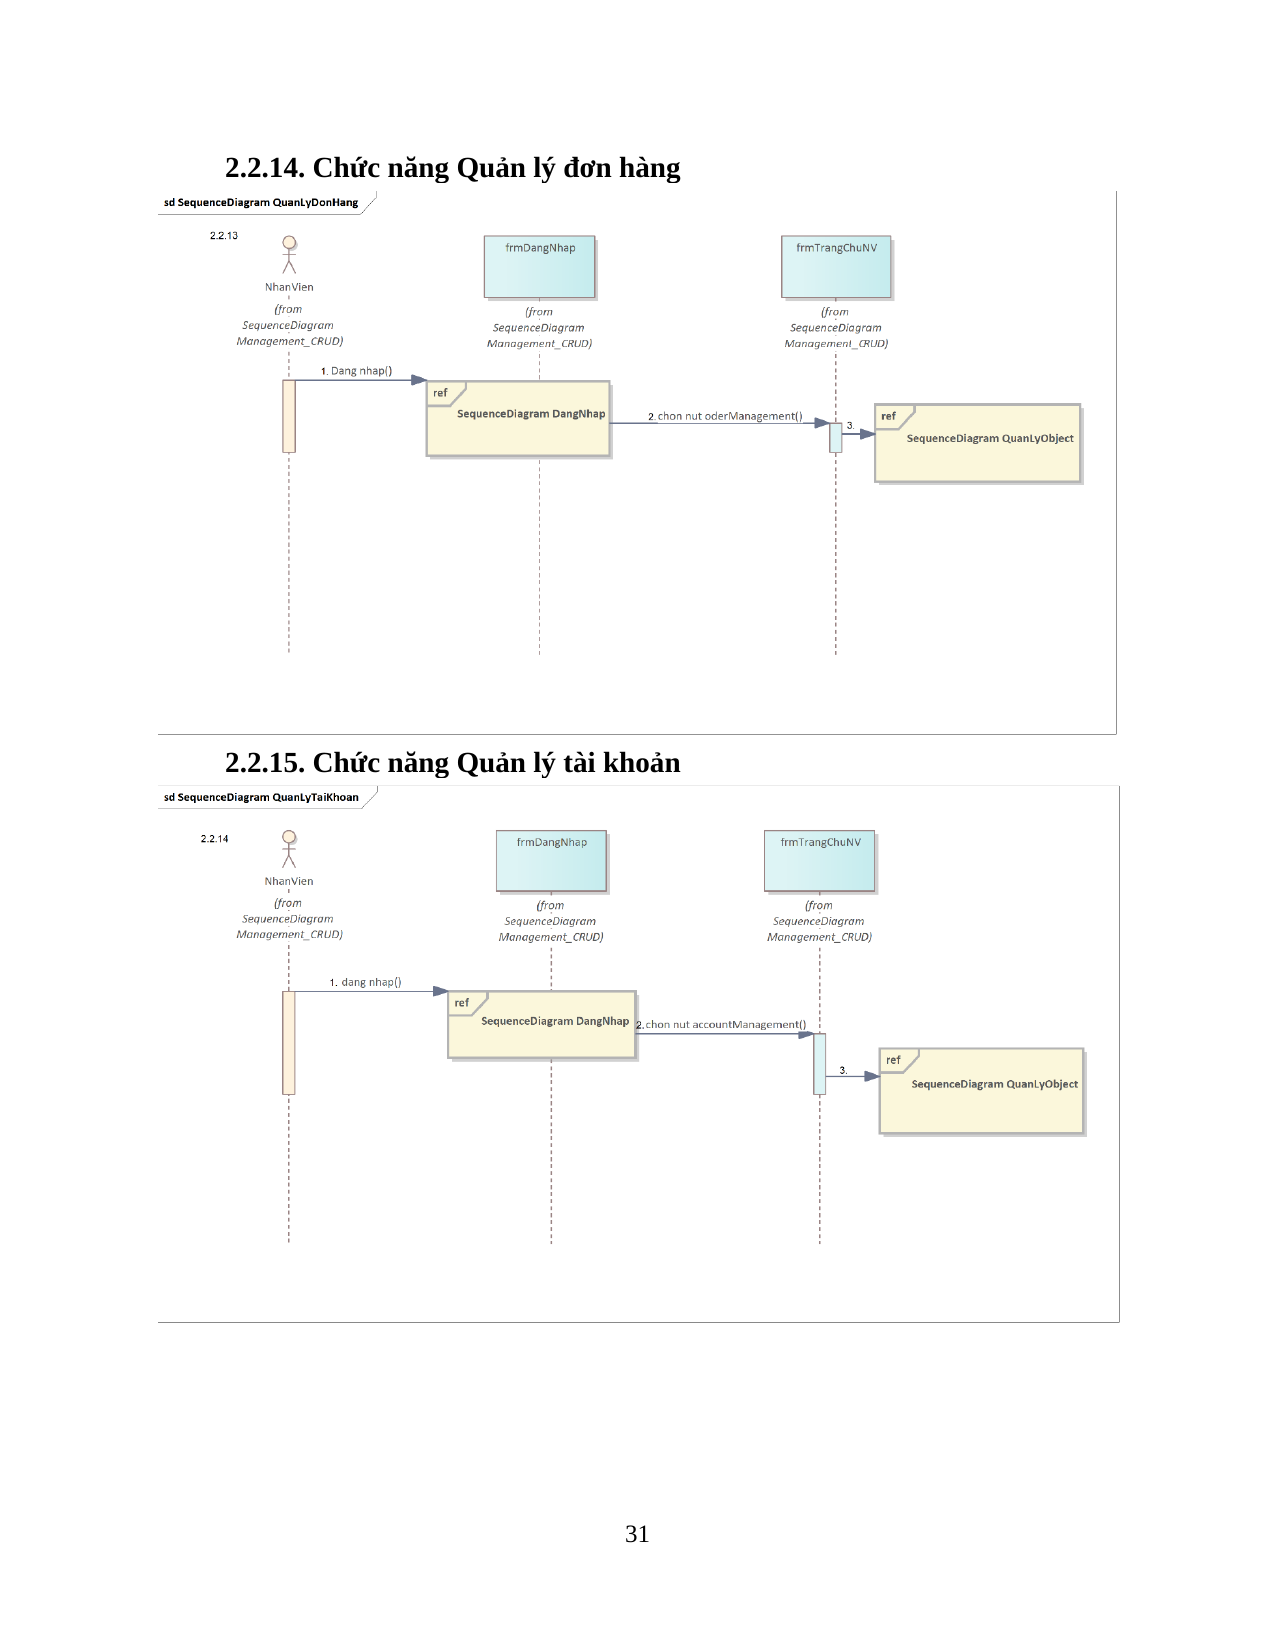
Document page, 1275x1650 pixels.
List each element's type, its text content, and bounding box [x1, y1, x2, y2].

subtitle 2.2.15. Chức năng Quản lý tài khoản [150, 745, 1125, 778]
picture [150, 183, 1123, 741]
picture [150, 778, 1125, 1329]
subtitle 2.2.14. Chức năng Quản lý đơn hàng [150, 150, 1125, 183]
